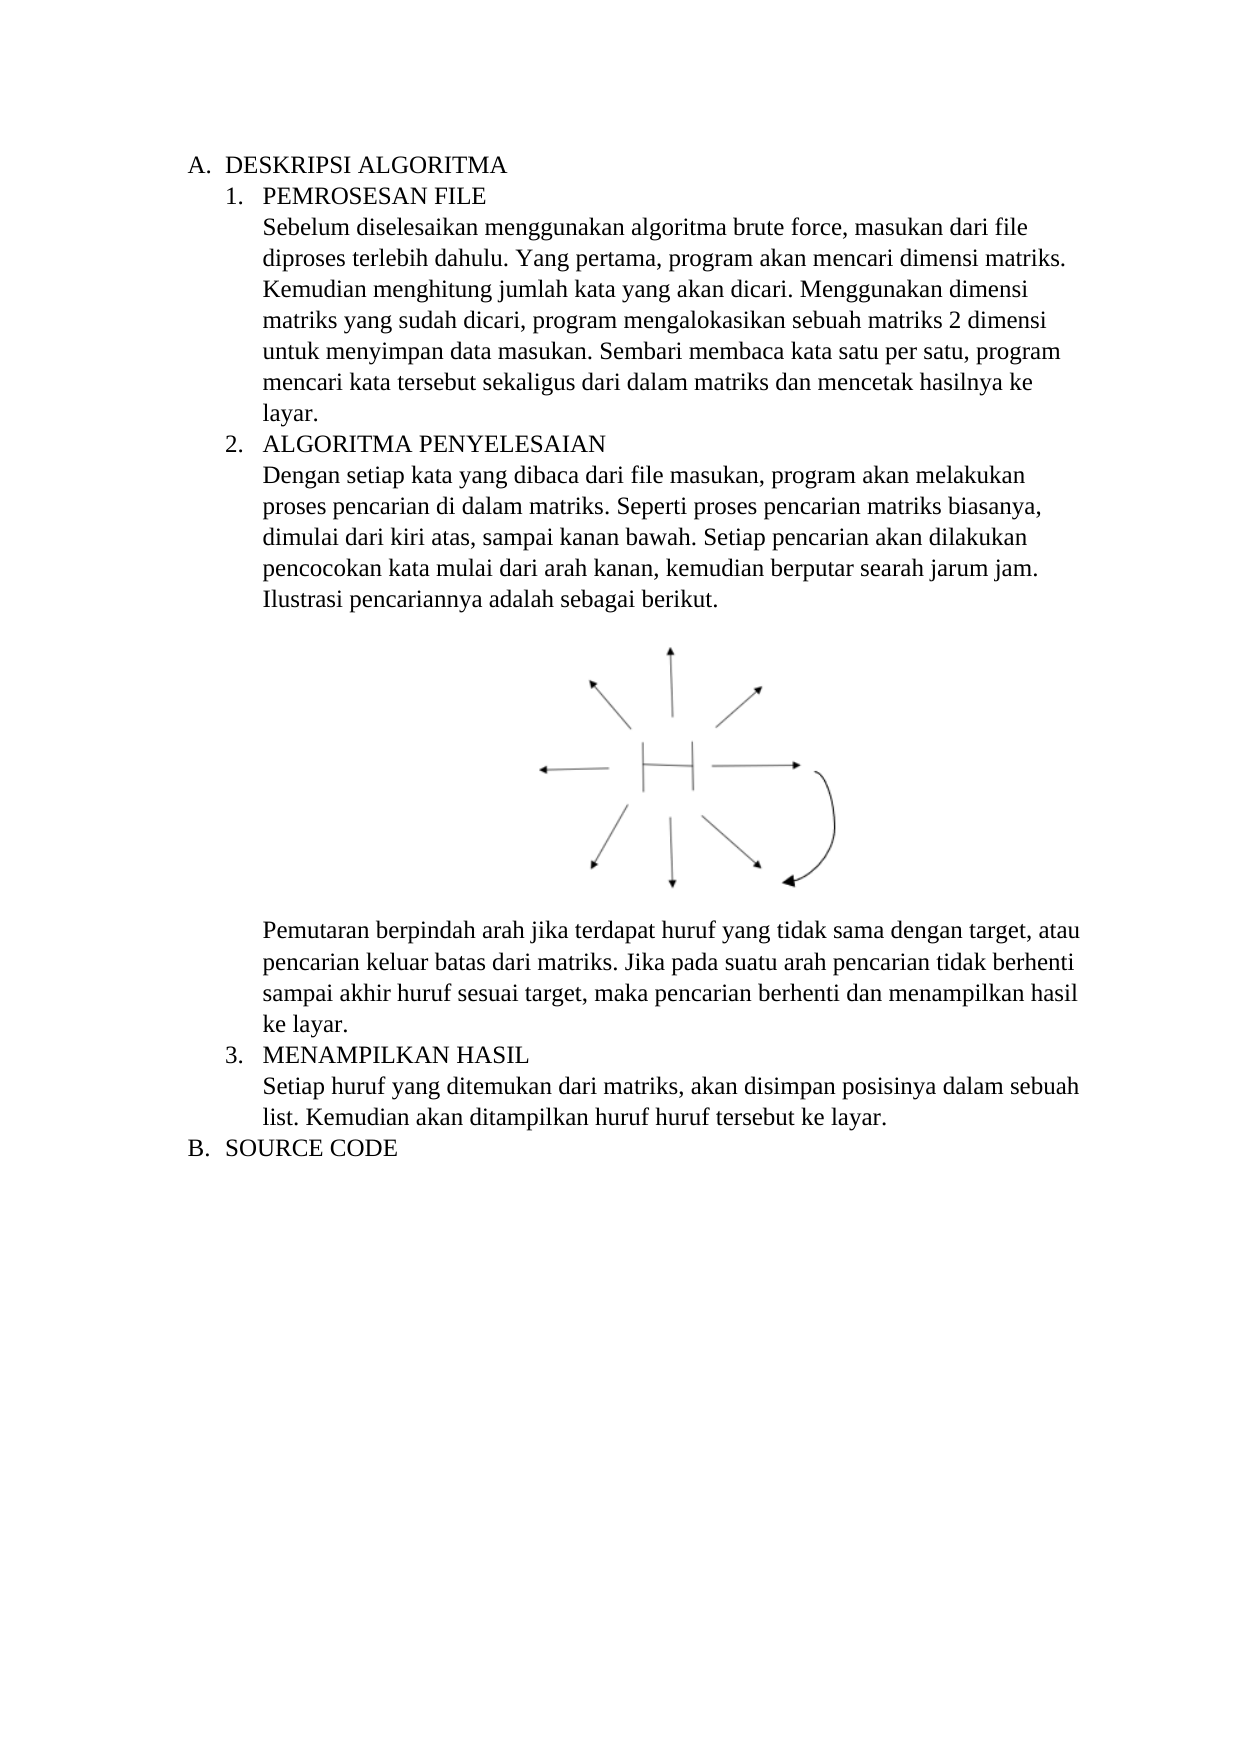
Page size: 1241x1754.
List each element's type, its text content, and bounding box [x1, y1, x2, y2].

list SOURCE CODE [187, 1133, 1090, 1162]
list Sebelum diselesaikan menggunakan algoritma brute force, masukan dari file diproses terlebih dahulu. Yang pertama, program akan mencari dimensi matriks. Kemudian menghitung jumlah kata yang akan dicari. Menggunakan dimensi matriks yang sudah dicari, program mengalokasikan sebuah matriks 2 dimensi untuk menyimpan data masukan. Sembari membaca kata satu per satu, program mencari kata tersebut sekaligus dari dalam matriks dan mencetak hasilnya ke layar. [262, 212, 1090, 427]
list Dengan setiap kata yang dibaca dari file masukan, program akan melakukan proses pencarian di dalam matriks. Seperti proses pencarian matriks biasanya, dimulai dari kiri atas, sampai kanan bawah. Setiap pencarian akan dilakukan pencocokan kata mulai dari arah kanan, kemudian berputar searah jarum jam. Ilustrasi pencariannya adalah sebagai berikut. [262, 460, 1090, 613]
list MENAMPILKAN HASIL [225, 1040, 1090, 1068]
list Setiap huruf yang ditemukan dari matriks, akan disimpan posisinya dalam sebuah list. Kemudian akan ditampilkan huruf huruf tersebut ke layar. [262, 1071, 1090, 1131]
list Pemutaran berpindah arah jika terdapat huruf yang tidak sama dengan target, atau pencarian keluar batas dari matriks. Jika pada suatu arah pencarian tidak berhenti sampai akhir huruf sesuai target, maka pencarian berhenti dan menampilkan hasil ke layar. [262, 916, 1090, 1037]
list PEMROSESAN FILE [225, 181, 1090, 210]
picture [470, 646, 882, 914]
list DESKRIPSI ALGORITMA [187, 150, 1090, 179]
list ALGORITMA PENYELESAIAN [225, 429, 1090, 458]
